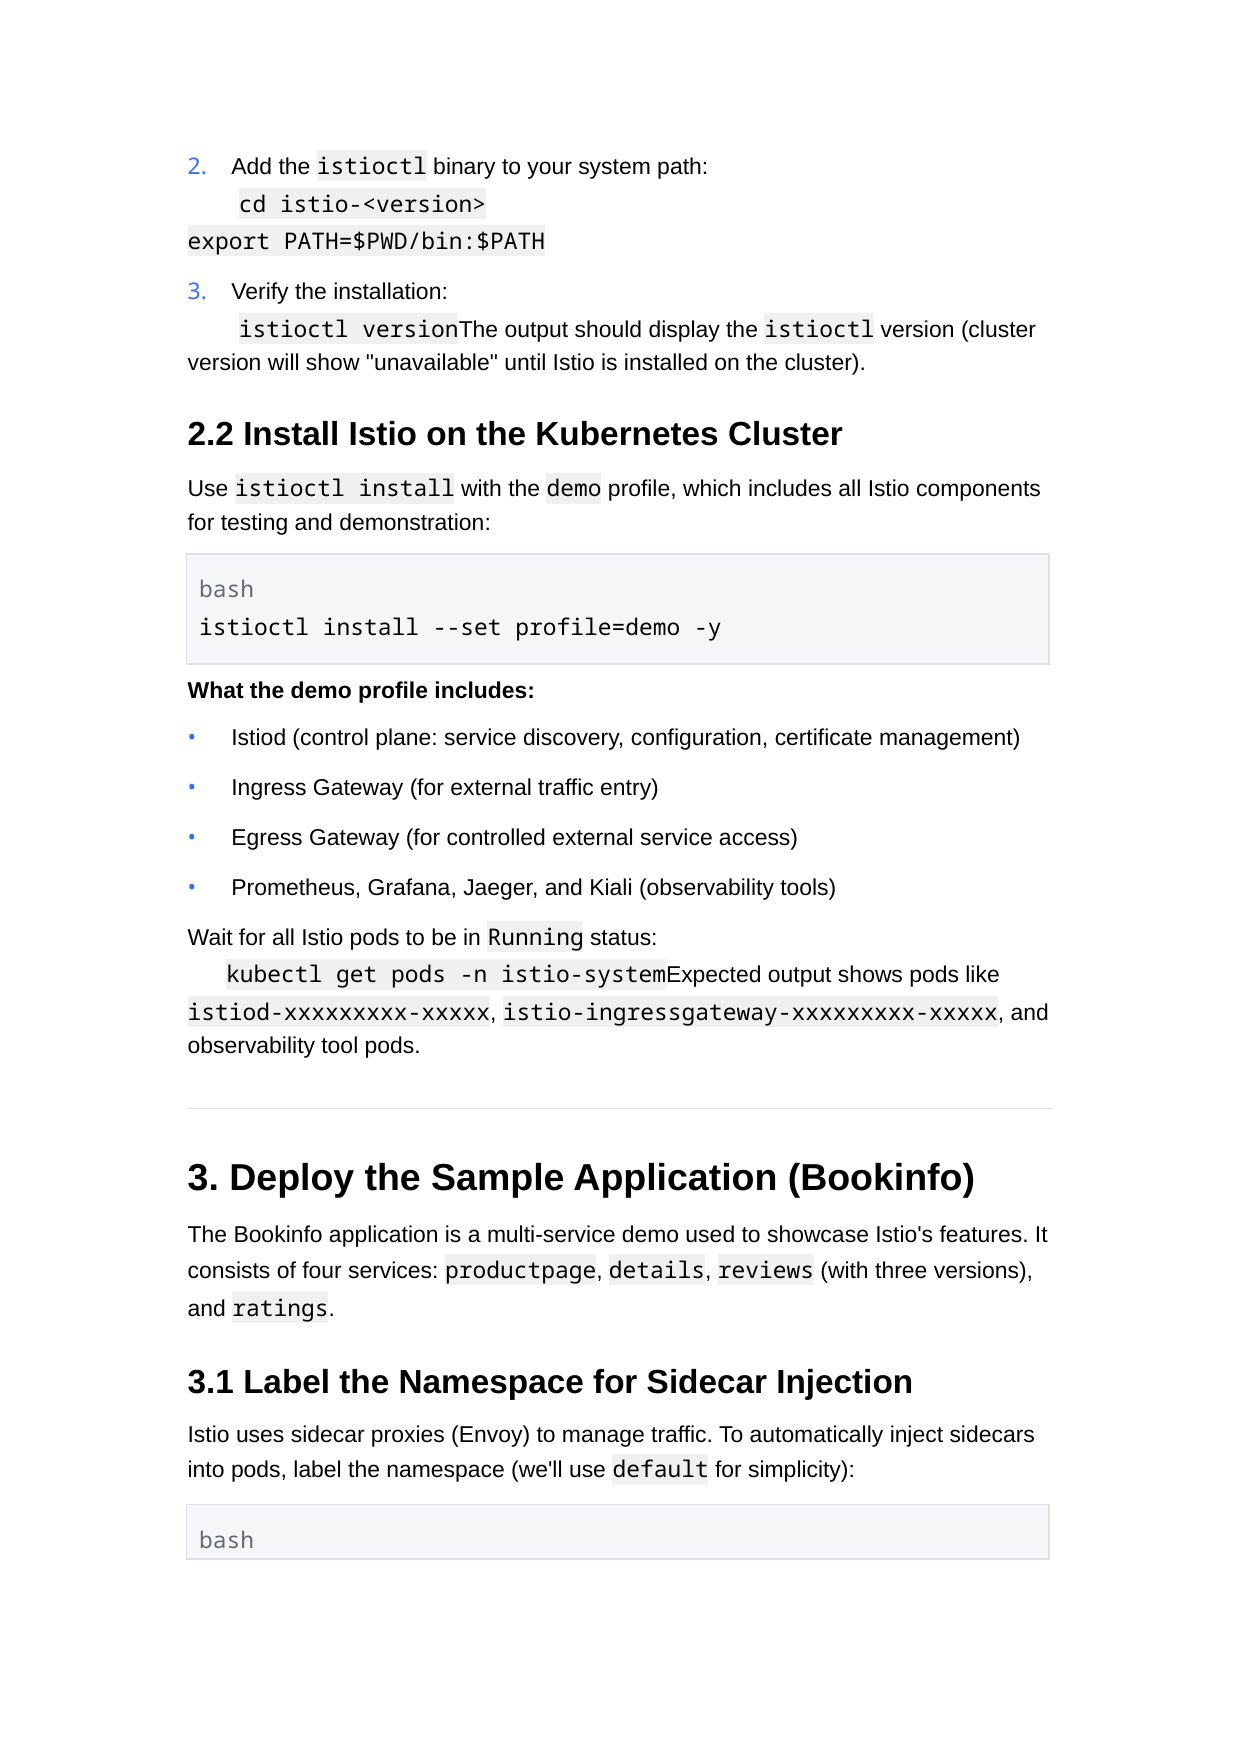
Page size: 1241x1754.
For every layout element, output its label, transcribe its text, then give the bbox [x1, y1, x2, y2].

text What the demo profile includes: [187, 677, 1053, 703]
text 3.1 Label the Namespace for Sidecar Injection [187, 1362, 1053, 1401]
text The Bookinfo application is a multi-service demo used to showcase Istio's features. It consists of four services: productpage, details, reviews (with three versions), and ratings. [187, 1221, 1053, 1323]
list Prometheus, Grafana, Jaeger, and Kiali (observability tools) [187, 871, 1053, 902]
table_header bash istioctl install --set profile=demo -y [187, 555, 1048, 663]
list Ingress Gateway (for external traffic entry) [187, 771, 1053, 802]
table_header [187, 1505, 1048, 1558]
list Egress Gateway (for controlled external service access) [187, 821, 1053, 852]
text Istio uses sidecar proxies (Envoy) to manage traffic. To automatically inject sidecars into pods, label the namespace (we'll use default for simplicity): [187, 1421, 1053, 1485]
text 2.2 Install Istio on the Kubernetes Cluster [187, 414, 1053, 452]
list Add the istioctl binary to your system path: cd istio-<version> export PATH=$PWD/bin:$PATH [187, 150, 1053, 256]
text Wait for all Istio pods to be in Running status: kubectl get pods -n istio-systemExpected output shows pods like istiod-xxxxxxxxx-xxxxx, istio-ingressgateway-xxxxxxxxx-xxxxx, and observability tool pods. [187, 921, 1053, 1059]
list Istiod (control plane: service discovery, configuration, certificate management) [187, 721, 1053, 752]
text 3. Deploy the Sample Application (Bookinfo) [187, 1155, 1053, 1198]
text Use istioctl install with the demo profile, which includes all Istio components for testing and demonstration: [187, 472, 1053, 535]
list Verify the installation: istioctl versionThe output should display the istioctl version (cluster version will show "unavailable" until Istio is installed on the cluster). [187, 275, 1053, 375]
